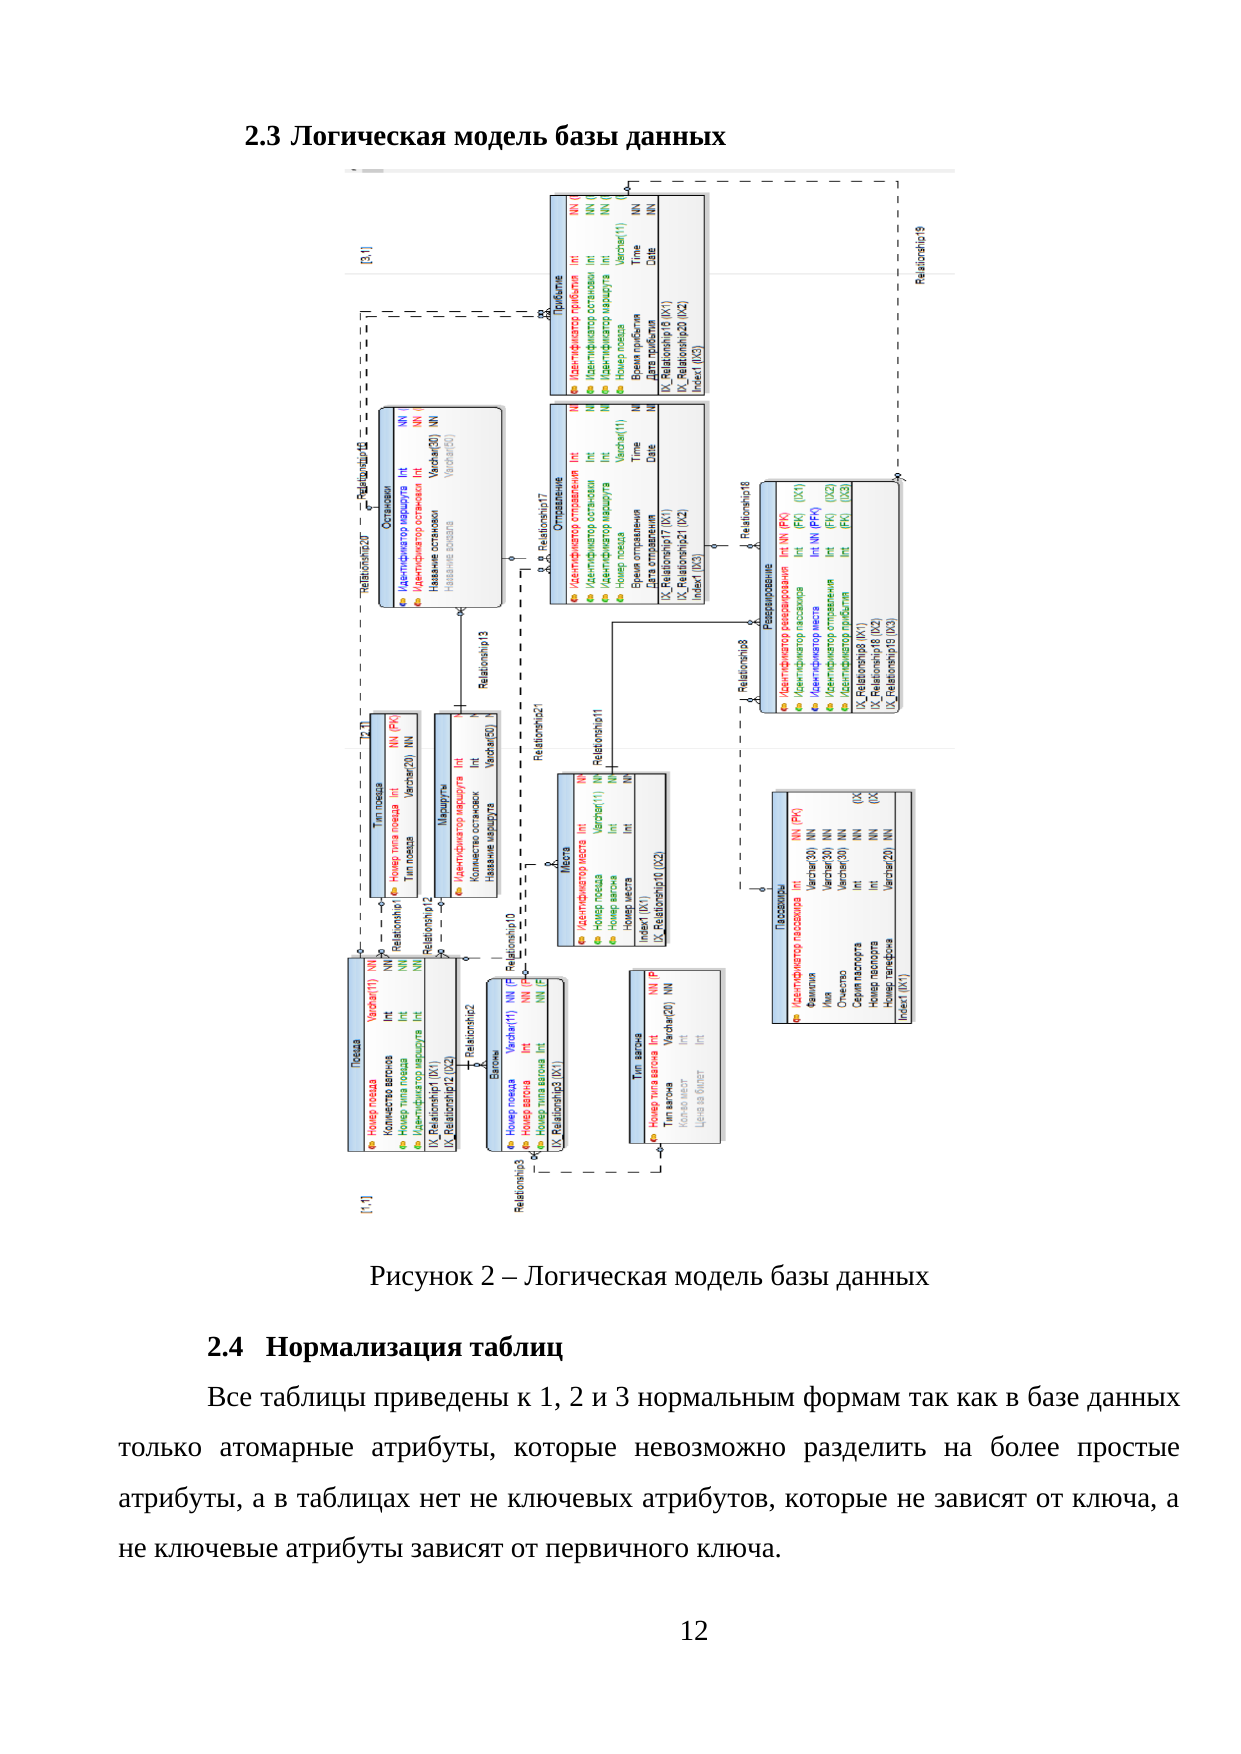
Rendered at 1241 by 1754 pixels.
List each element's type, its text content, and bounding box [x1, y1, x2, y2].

picture [345, 170, 954, 1219]
text Рисунок 2 – Логическая модель базы данных [118, 1258, 1181, 1291]
list Логическая модель базы данных [244, 118, 1181, 152]
text Все таблицы приведены к 1, 2 и 3 нормальным формам так как в базе данных только атомарные атрибуты, которые невозможно разделить на более простые атрибуты, а в таблицах нет не ключевых атрибутов, которые не зависят от ключа, а не ключевые атрибуты зависят от первичного ключа. [118, 1379, 1181, 1563]
list Нормализация таблиц [118, 1329, 1181, 1362]
